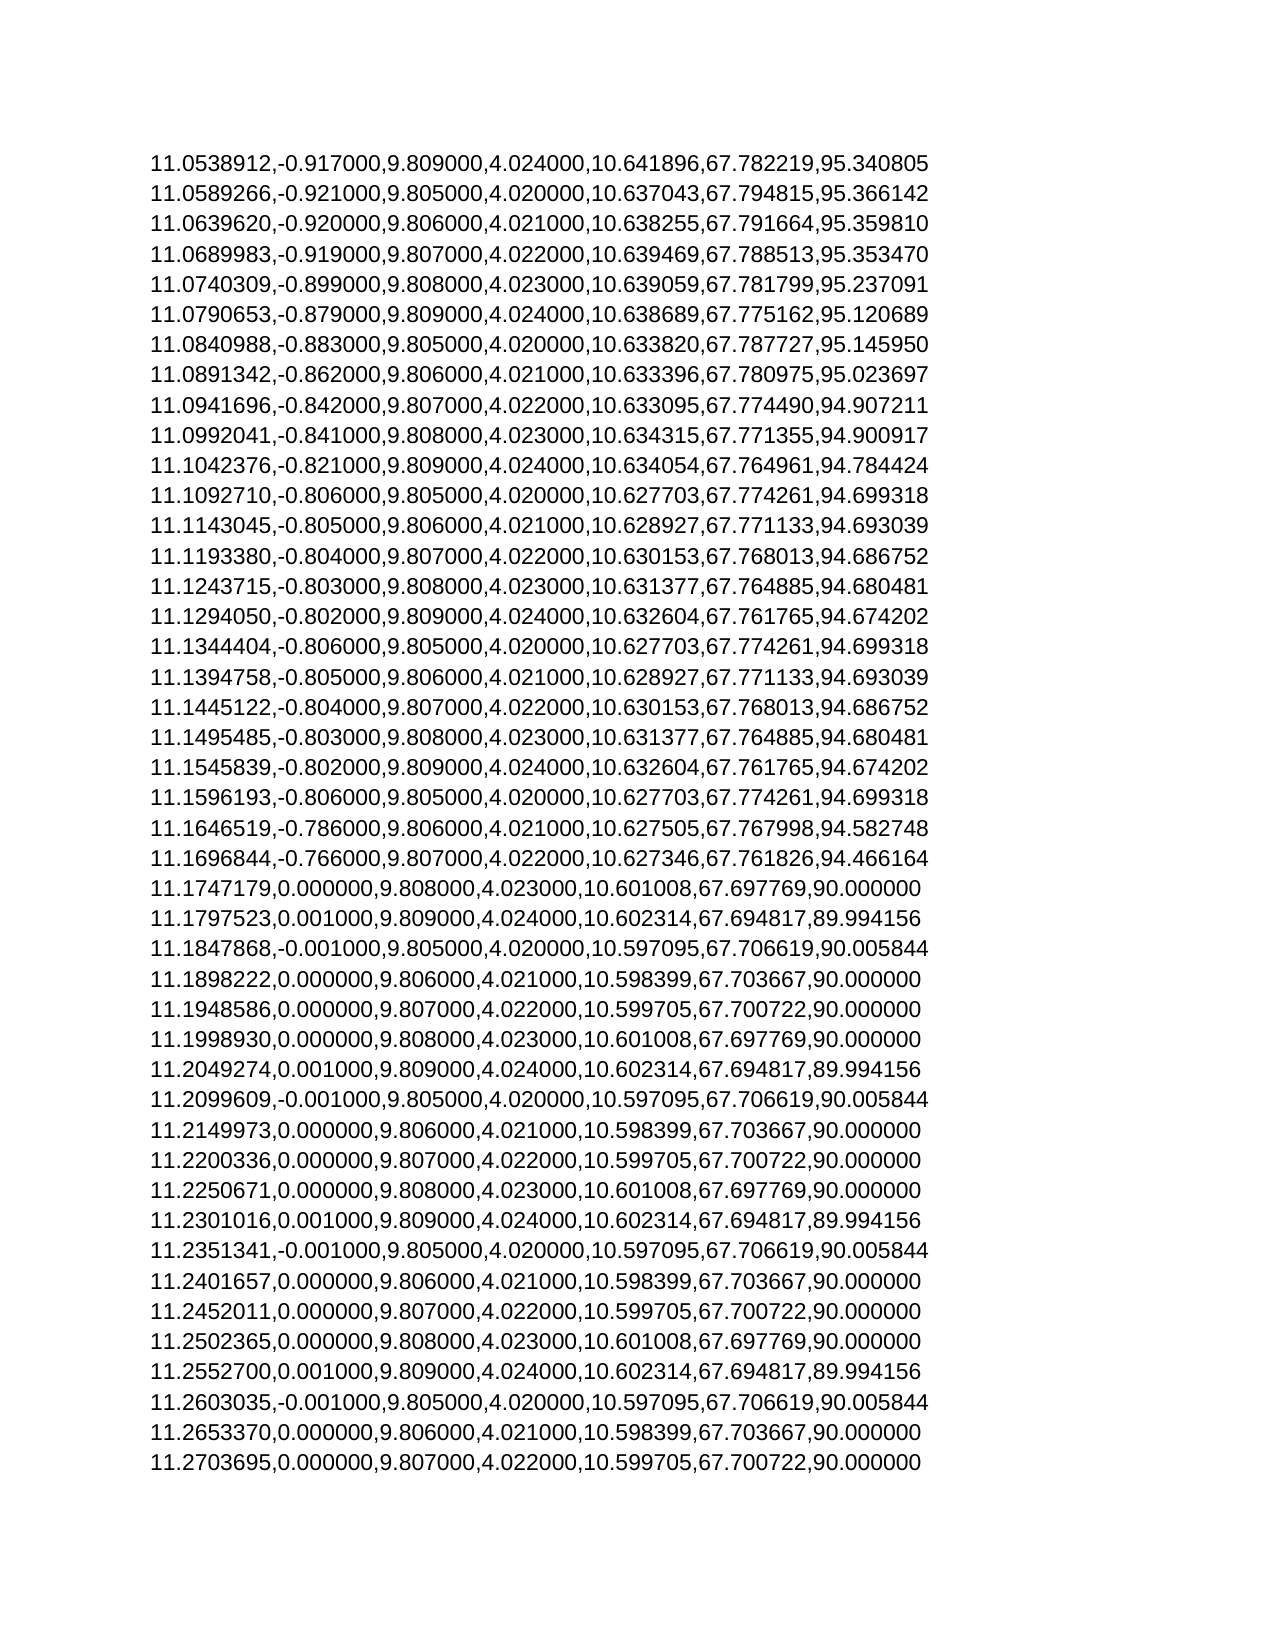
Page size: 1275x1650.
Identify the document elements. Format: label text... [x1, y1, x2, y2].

text 11.1042376,-0.821000,9.809000,4.024000,10.634054,67.764961,94.784424 [150, 452, 1125, 478]
text 11.1696844,-0.766000,9.807000,4.022000,10.627346,67.761826,94.466164 [150, 845, 1125, 871]
text 11.2200336,0.000000,9.807000,4.022000,10.599705,67.700722,90.000000 [150, 1147, 1125, 1173]
text 11.0538912,-0.917000,9.809000,4.024000,10.641896,67.782219,95.340805 [150, 150, 1125, 176]
text 11.1898222,0.000000,9.806000,4.021000,10.598399,67.703667,90.000000 [150, 966, 1125, 992]
text 11.1243715,-0.803000,9.808000,4.023000,10.631377,67.764885,94.680481 [150, 573, 1125, 599]
text 11.0589266,-0.921000,9.805000,4.020000,10.637043,67.794815,95.366142 [150, 180, 1125, 207]
text 11.2149973,0.000000,9.806000,4.021000,10.598399,67.703667,90.000000 [150, 1117, 1125, 1143]
text 11.1445122,-0.804000,9.807000,4.022000,10.630153,67.768013,94.686752 [150, 694, 1125, 720]
text 11.1747179,0.000000,9.808000,4.023000,10.601008,67.697769,90.000000 [150, 875, 1125, 901]
text 11.2502365,0.000000,9.808000,4.023000,10.601008,67.697769,90.000000 [150, 1328, 1125, 1354]
text 11.1143045,-0.805000,9.806000,4.021000,10.628927,67.771133,94.693039 [150, 512, 1125, 539]
text 11.0740309,-0.899000,9.808000,4.023000,10.639059,67.781799,95.237091 [150, 271, 1125, 297]
text 11.2552700,0.001000,9.809000,4.024000,10.602314,67.694817,89.994156 [150, 1358, 1125, 1385]
text 11.1948586,0.000000,9.807000,4.022000,10.599705,67.700722,90.000000 [150, 996, 1125, 1022]
text 11.1847868,-0.001000,9.805000,4.020000,10.597095,67.706619,90.005844 [150, 935, 1125, 962]
text 11.1294050,-0.802000,9.809000,4.024000,10.632604,67.761765,94.674202 [150, 603, 1125, 629]
text 11.1394758,-0.805000,9.806000,4.021000,10.628927,67.771133,94.693039 [150, 663, 1125, 690]
text 11.0790653,-0.879000,9.809000,4.024000,10.638689,67.775162,95.120689 [150, 301, 1125, 327]
text 11.2351341,-0.001000,9.805000,4.020000,10.597095,67.706619,90.005844 [150, 1237, 1125, 1264]
text 11.0840988,-0.883000,9.805000,4.020000,10.633820,67.787727,95.145950 [150, 331, 1125, 358]
text 11.2250671,0.000000,9.808000,4.023000,10.601008,67.697769,90.000000 [150, 1177, 1125, 1203]
text 11.2452011,0.000000,9.807000,4.022000,10.599705,67.700722,90.000000 [150, 1298, 1125, 1324]
text 11.0891342,-0.862000,9.806000,4.021000,10.633396,67.780975,95.023697 [150, 361, 1125, 388]
text 11.1646519,-0.786000,9.806000,4.021000,10.627505,67.767998,94.582748 [150, 814, 1125, 841]
text 11.1344404,-0.806000,9.805000,4.020000,10.627703,67.774261,94.699318 [150, 633, 1125, 660]
text 11.2099609,-0.001000,9.805000,4.020000,10.597095,67.706619,90.005844 [150, 1086, 1125, 1113]
text 11.1193380,-0.804000,9.807000,4.022000,10.630153,67.768013,94.686752 [150, 543, 1125, 569]
text 11.0941696,-0.842000,9.807000,4.022000,10.633095,67.774490,94.907211 [150, 392, 1125, 418]
text 11.2653370,0.000000,9.806000,4.021000,10.598399,67.703667,90.000000 [150, 1419, 1125, 1445]
text 11.2049274,0.001000,9.809000,4.024000,10.602314,67.694817,89.994156 [150, 1056, 1125, 1083]
text 11.2703695,0.000000,9.807000,4.022000,10.599705,67.700722,90.000000 [150, 1449, 1125, 1475]
text 11.1596193,-0.806000,9.805000,4.020000,10.627703,67.774261,94.699318 [150, 784, 1125, 811]
text 11.2401657,0.000000,9.806000,4.021000,10.598399,67.703667,90.000000 [150, 1268, 1125, 1294]
text 11.0992041,-0.841000,9.808000,4.023000,10.634315,67.771355,94.900917 [150, 422, 1125, 448]
text 11.1495485,-0.803000,9.808000,4.023000,10.631377,67.764885,94.680481 [150, 724, 1125, 750]
text 11.0639620,-0.920000,9.806000,4.021000,10.638255,67.791664,95.359810 [150, 210, 1125, 237]
text 11.2603035,-0.001000,9.805000,4.020000,10.597095,67.706619,90.005844 [150, 1388, 1125, 1415]
text 11.1998930,0.000000,9.808000,4.023000,10.601008,67.697769,90.000000 [150, 1026, 1125, 1052]
text 11.1092710,-0.806000,9.805000,4.020000,10.627703,67.774261,94.699318 [150, 482, 1125, 509]
text 11.1797523,0.001000,9.809000,4.024000,10.602314,67.694817,89.994156 [150, 905, 1125, 932]
text 11.2301016,0.001000,9.809000,4.024000,10.602314,67.694817,89.994156 [150, 1207, 1125, 1234]
text 11.0689983,-0.919000,9.807000,4.022000,10.639469,67.788513,95.353470 [150, 241, 1125, 267]
text 11.1545839,-0.802000,9.809000,4.024000,10.632604,67.761765,94.674202 [150, 754, 1125, 781]
